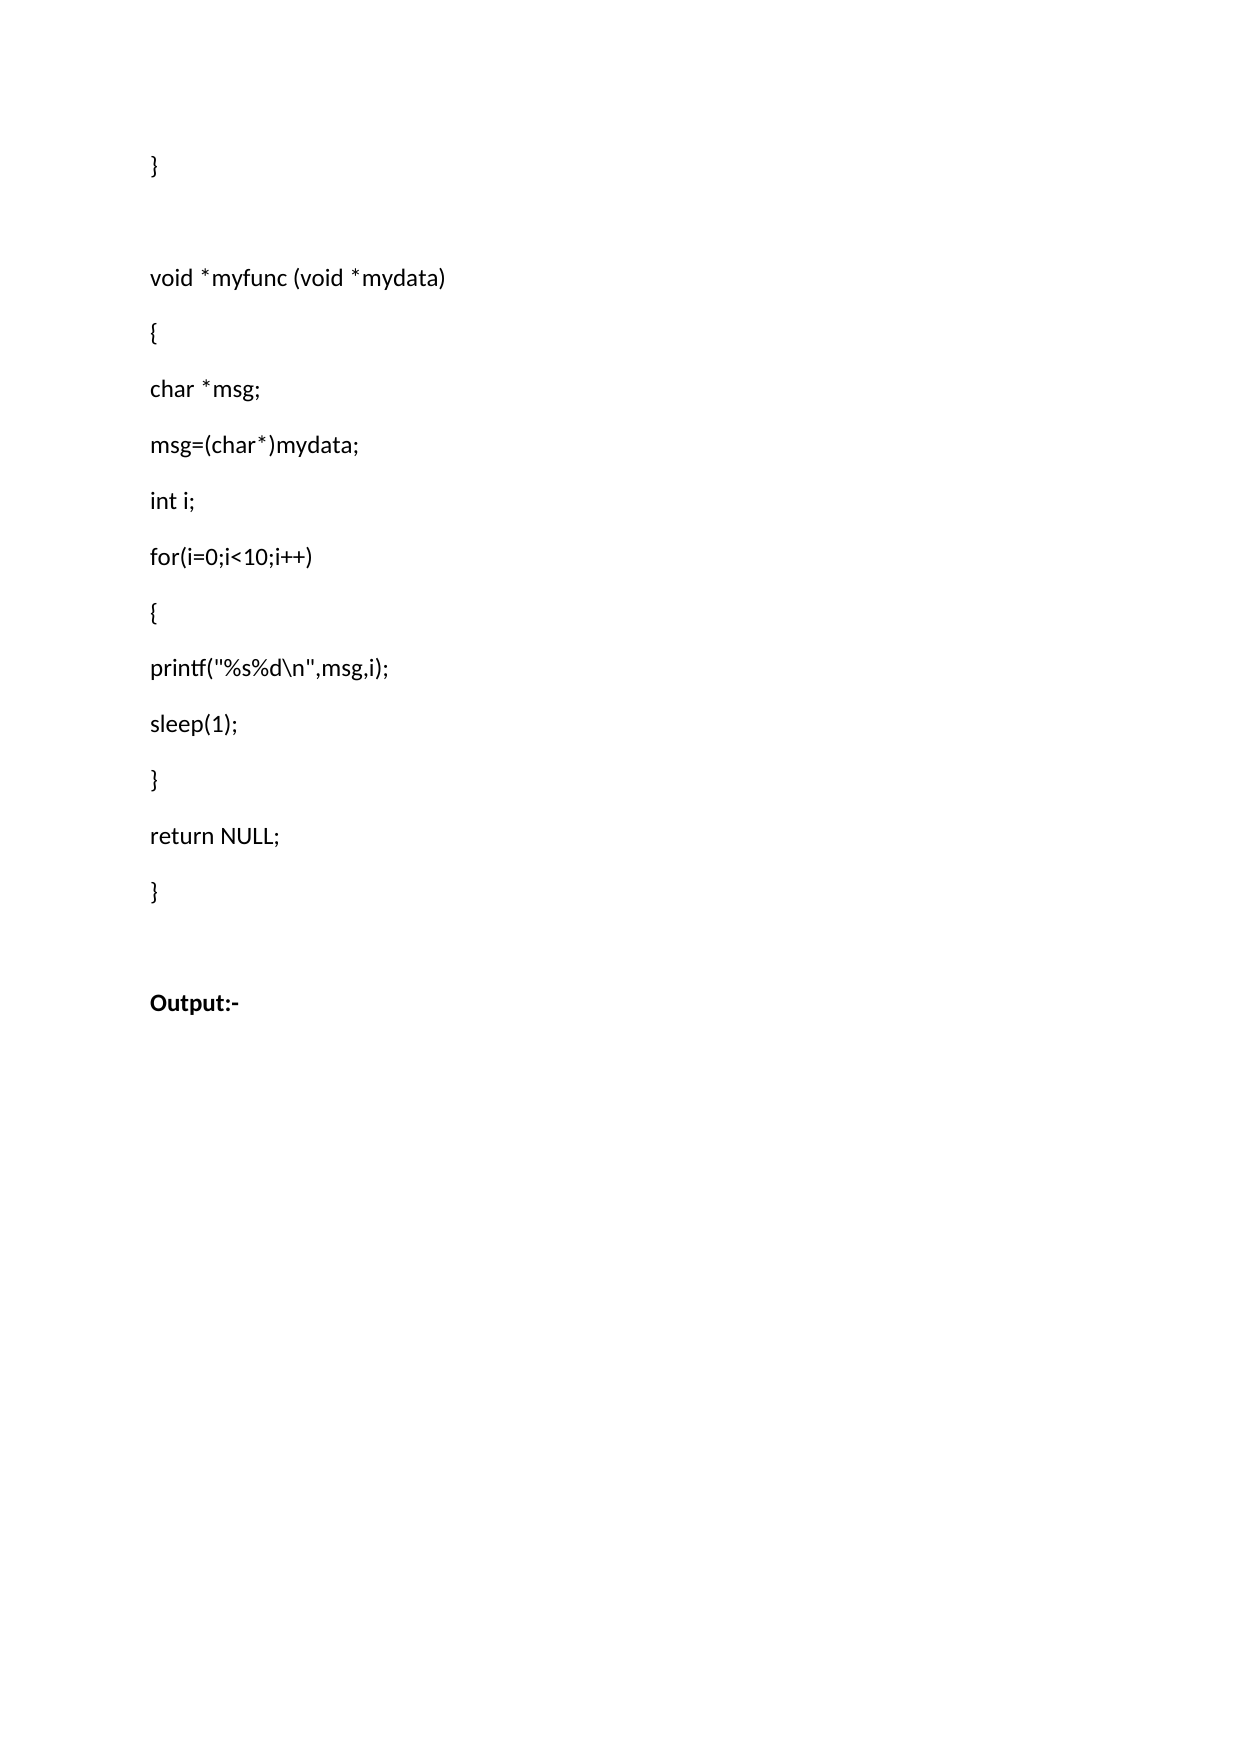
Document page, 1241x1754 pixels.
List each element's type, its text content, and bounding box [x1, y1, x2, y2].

text char *msg; [150, 373, 1090, 404]
text } [150, 876, 1090, 906]
text sleep(1); [150, 708, 1090, 739]
text return NULL; [150, 820, 1090, 851]
text for(i=0;i<10;i++) [150, 541, 1090, 571]
text } [150, 150, 1090, 181]
text msg=(char*)mydata; [150, 429, 1090, 460]
text void *myfunc (void *mydata) [150, 262, 1090, 292]
text Output:- [150, 987, 1090, 1018]
text int i; [150, 485, 1090, 516]
text } [150, 764, 1090, 795]
text printf("%s%d\n",msg,i); [150, 652, 1090, 683]
text { [150, 317, 1090, 348]
text { [150, 597, 1090, 627]
